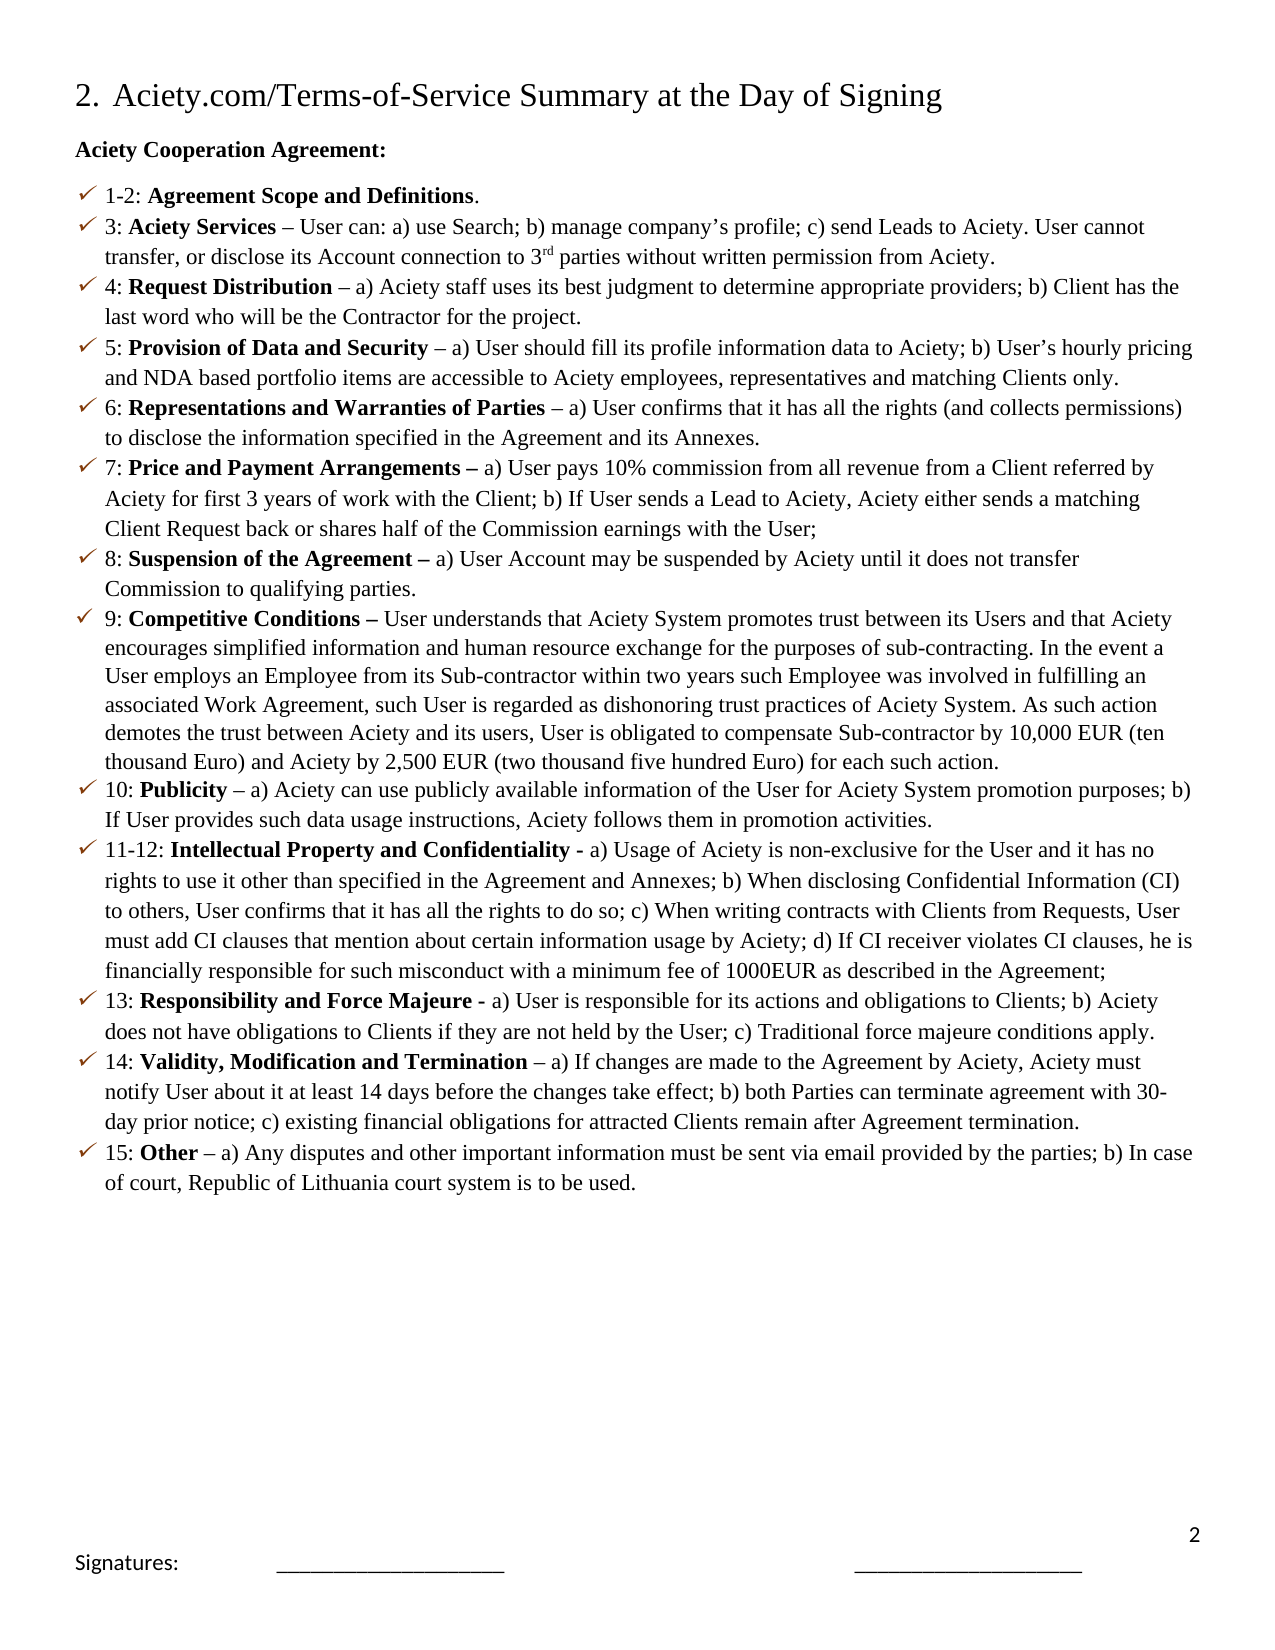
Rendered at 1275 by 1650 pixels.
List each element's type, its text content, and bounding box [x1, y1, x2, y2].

list 13: Responsibility and Force Majeure - a) User is responsible for its actions and obligations to Clients; b) Aciety does not have obligations to Clients if they are not held by the User; c) Traditional force majeure conditions apply. [75, 988, 1200, 1044]
list 9: Competitive Conditions – User understands that Aciety System promotes trust between its Users and that Aciety encourages simplified information and human resource exchange for the purposes of sub-contracting. In the event a User employs an Employee from its Sub-contractor within two years such Employee was involved in fulfilling an associated Work Agreement, such User is regarded as dishonoring trust practices of Aciety System. As such action demotes the trust between Aciety and its users, User is obligated to compensate Sub-contractor by 10,000 EUR (ten thousand Euro) and Aciety by 2,500 EUR (two thousand five hundred Euro) for each such action. [75, 606, 1200, 774]
list 1-2: Agreement Scope and Definitions. [75, 183, 1200, 209]
list Aciety.com/Terms-of-Service Summary at the Day of Signing [75, 75, 1200, 113]
text Aciety Cooperation Agreement: [75, 136, 1200, 162]
list 8: Suspension of the Agreement – a) User Account may be suspended by Aciety until it does not transfer Commission to qualifying parties. [75, 545, 1200, 602]
list 11-12: Intellectual Property and Confidentiality - a) Usage of Aciety is non-exclusive for the User and it has no rights to use it other than specified in the Agreement and Annexes; b) When disclosing Confidential Information (CI) to others, User confirms that it has all the rights to do so; c) When writing contracts with Clients from Requests, User must add CI clauses that mention about certain information usage by Aciety; d) If CI receiver violates CI clauses, he is financially responsible for such misconduct with a minimum fee of 1000EUR as described in the Agreement; [75, 837, 1200, 984]
list 7: Price and Payment Arrangements – a) User pays 10% commission from all revenue from a Client referred by Aciety for first 3 years of work with the Client; b) If User sends a Lead to Aciety, Aciety either sends a matching Client Request back or shares half of the Commission earnings with the User; [75, 454, 1200, 541]
list 10: Publicity – a) Aciety can use publicly available information of the User for Aciety System promotion purposes; b) If User provides such data usage instructions, Aciety follows them in promotion activities. [75, 776, 1200, 833]
list 3: Aciety Services – User can: a) use Search; b) manage company’s profile; c) send Leads to Aciety. User cannot transfer, or disclose its Account connection to 3rd parties without written permission from Aciety. [75, 213, 1200, 269]
list 5: Provision of Data and Security – a) User should fill its profile information data to Aciety; b) User’s hourly pricing and NDA based portfolio items are accessible to Aciety employees, representatives and matching Clients only. [75, 334, 1200, 390]
list 6: Representations and Warranties of Parties – a) User confirms that it has all the rights (and collects permissions) to disclose the information specified in the Agreement and its Annexes. [75, 394, 1200, 451]
list 4: Request Distribution – a) Aciety staff uses its best judgment to determine appropriate providers; b) Client has the last word who will be the Contractor for the project. [75, 273, 1200, 330]
list 14: Validity, Modification and Termination – a) If changes are made to the Agreement by Aciety, Aciety must notify User about it at least 14 days before the changes take effect; b) both Parties can terminate agreement with 30-day prior notice; c) existing financial obligations for attracted Clients remain after Agreement termination. [75, 1048, 1200, 1135]
list 15: Other – a) Any disputes and other important information must be sent via email provided by the parties; b) In case of court, Republic of Lithuania court system is to be used. [75, 1139, 1200, 1195]
